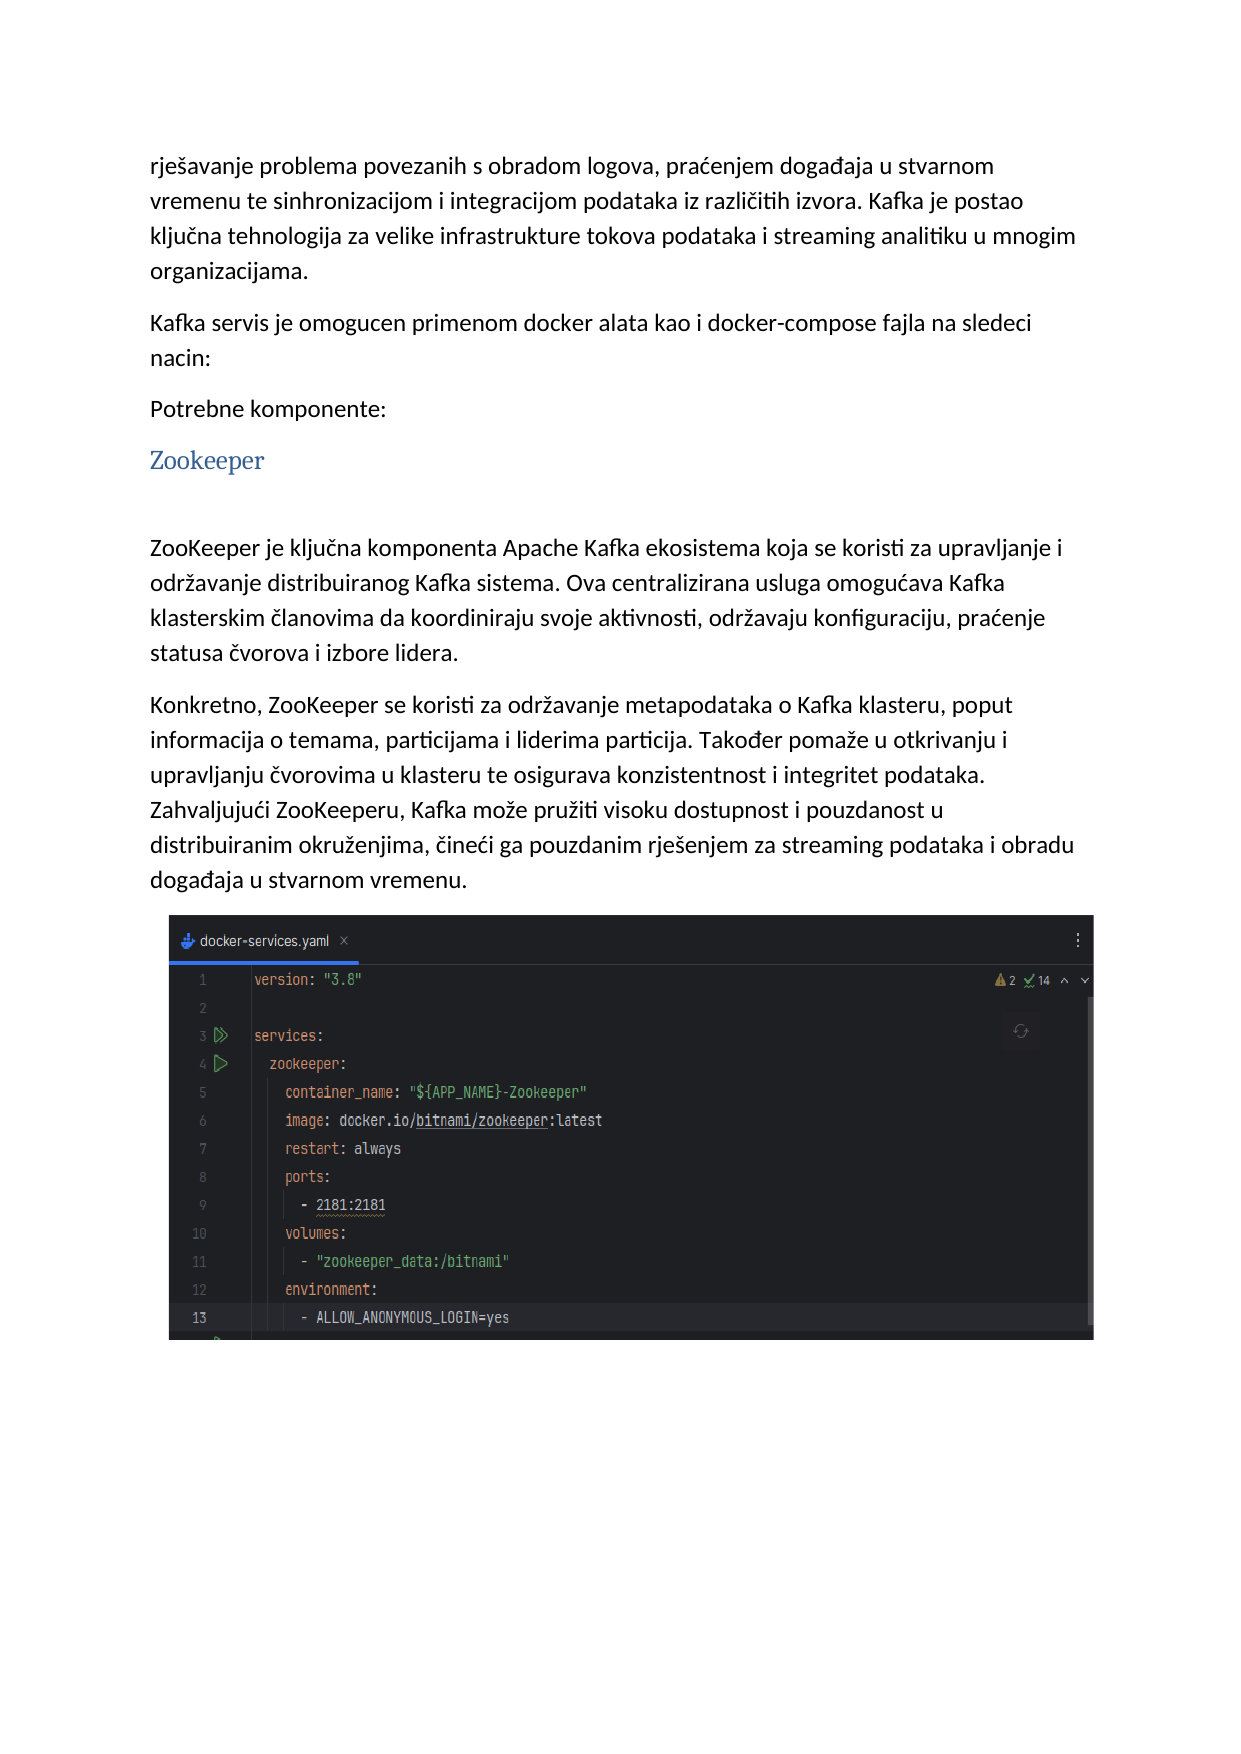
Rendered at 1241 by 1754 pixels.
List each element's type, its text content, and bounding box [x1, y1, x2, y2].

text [150, 150, 1090, 286]
text Kafka servis je omogucen primenom docker alata kao i docker-compose fajla na sledeci nacin: [150, 307, 1090, 372]
subtitle Zookeeper [150, 445, 1090, 476]
text Konkretno, ZooKeeper se koristi za održavanje metapodataka o Kafka klasteru, poput informacija o temama, particijama i liderima particija. Također pomaže u otkrivanju i upravljanju čvorovima u klasteru te osigurava konzistentnost i integritet podataka. Zahvaljujući ZooKeeperu, Kafka može pružiti visoku dostupnost i pouzdanost u distribuiranim okruženjima, čineći ga pouzdanim rješenjem za streaming podataka i obradu događaja u stvarnom vremenu. [150, 689, 1090, 894]
text ZooKeeper je ključna komponenta Apache Kafka ekosistema koja se koristi za upravljanje i održavanje distribuiranog Kafka sistema. Ova centralizirana usluga omogućava Kafka klasterskim članovima da koordiniraju svoje aktivnosti, održavaju konfiguraciju, praćenje statusa čvorova i izbore lidera. [150, 532, 1090, 668]
text Potrebne komponente: [150, 393, 1090, 424]
